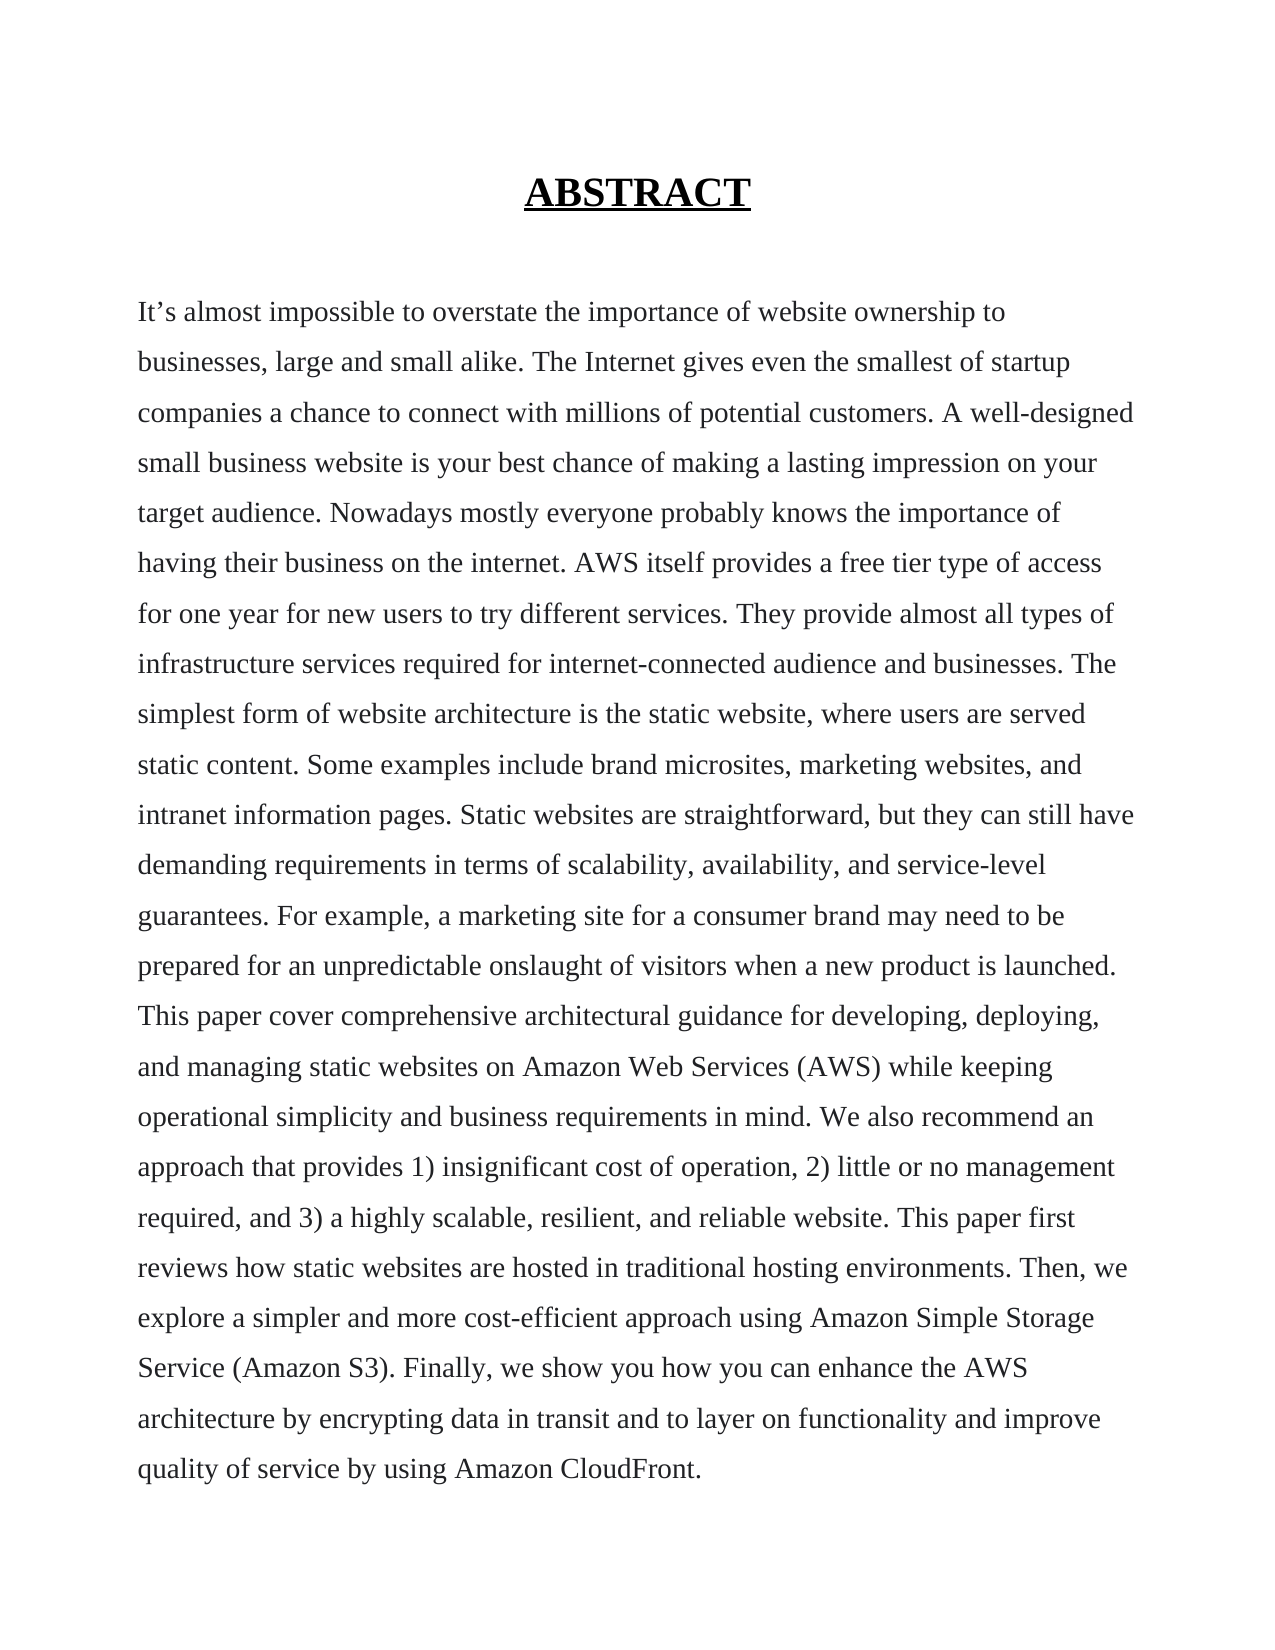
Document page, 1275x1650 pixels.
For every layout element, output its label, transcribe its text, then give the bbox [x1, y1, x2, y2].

text ABSTRACT [137, 167, 1137, 215]
text It’s almost impossible to overstate the importance of website ownership to businesses, large and small alike. The Internet gives even the smallest of startup companies a chance to connect with millions of potential customers. A well-designed small business website is your best chance of making a lasting impression on your target audience. Nowadays mostly everyone probably knows the importance of having their business on the internet. AWS itself provides a free tier type of access for one year for new users to try different services. They provide almost all types of infrastructure services required for internet-connected audience and businesses. The simplest form of website architecture is the static website, where users are served static content. Some examples include brand microsites, marketing websites, and intranet information pages. Static websites are straightforward, but they can still have demanding requirements in terms of scalability, availability, and service-level guarantees. For example, a marketing site for a consumer brand may need to be prepared for an unpredictable onslaught of visitors when a new product is launched. This paper cover comprehensive architectural guidance for developing, deploying, and managing static websites on Amazon Web Services (AWS) while keeping operational simplicity and business requirements in mind. We also recommend an approach that provides 1) insignificant cost of operation, 2) little or no management required, and 3) a highly scalable, resilient, and reliable website. This paper first reviews how static websites are hosted in traditional hosting environments. Then, we explore a simpler and more cost-efficient approach using Amazon Simple Storage Service (Amazon S3). Finally, we show you how you can enhance the AWS architecture by encrypting data in transit and to layer on functionality and improve quality of service by using Amazon CloudFront. [137, 294, 1137, 1485]
